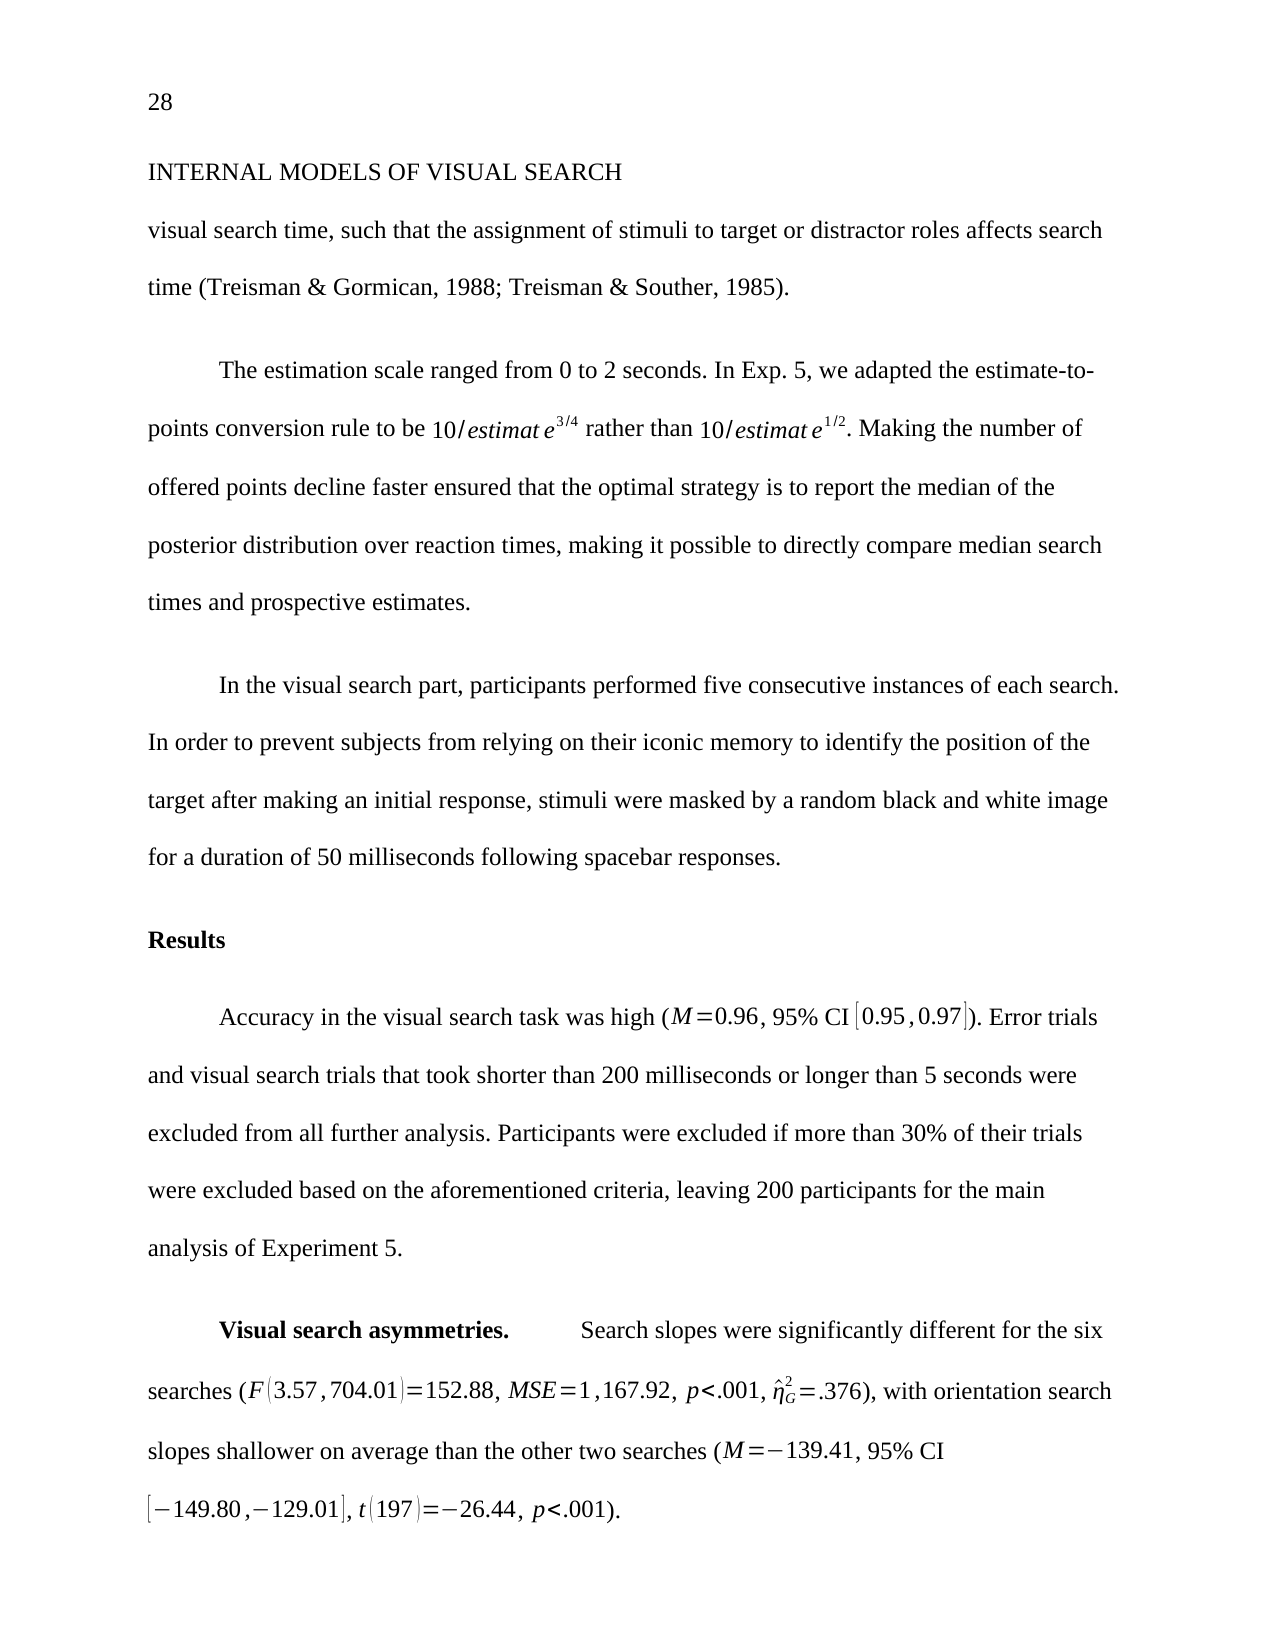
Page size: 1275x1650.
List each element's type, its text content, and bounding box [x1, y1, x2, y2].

text Search slopes were significantly different for the six searches (, , , ), with orientation search slopes shallower on average than the other two searches (, 95% CI , , ). [148, 1315, 1127, 1524]
subtitle Visual search asymmetries. [148, 1315, 509, 1344]
text The estimation scale ranged from 0 to 2 seconds. In Exp. 5, we adapted the estimate-to-points conversion rule to be rather than . Making the number of offered points decline faster ensured that the optimal strategy is to report the median of the posterior distribution over reaction times, making it possible to directly compare median search times and prospective estimates. [148, 355, 1127, 616]
text In the visual search part, participants performed five consecutive instances of each search. In order to prevent subjects from relying on their iconic memory to identify the position of the target after making an initial response, stimuli were masked by a random black and white image for a duration of 50 milliseconds following spacebar responses. [148, 670, 1127, 871]
text Accuracy in the visual search task was high (, 95% CI ). Error trials and visual search trials that took shorter than 200 milliseconds or longer than 5 seconds were excluded from all further analysis. Participants were excluded if more than 30% of their trials were excluded based on the aforementioned criteria, leaving 200 participants for the main analysis of Experiment 5. [148, 1001, 1127, 1262]
subtitle Results [148, 925, 1127, 953]
